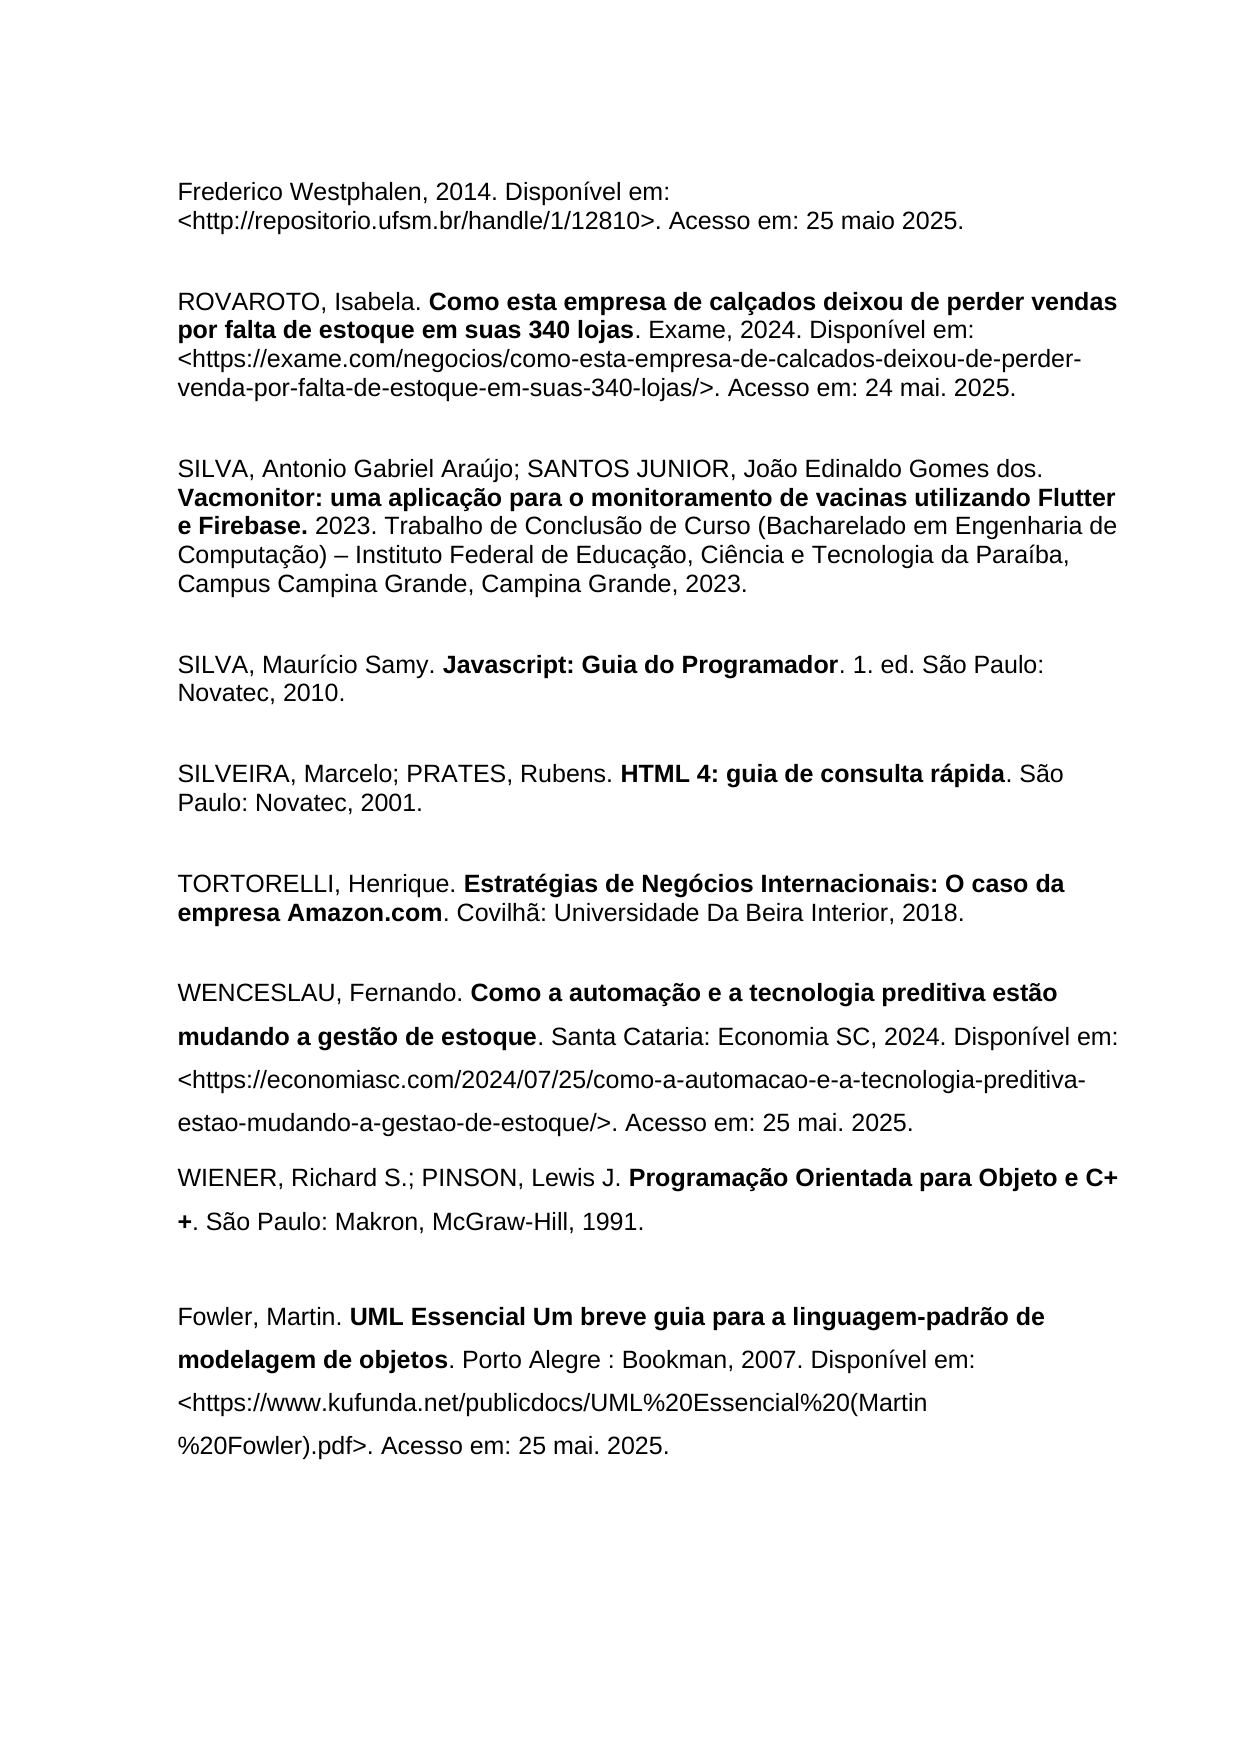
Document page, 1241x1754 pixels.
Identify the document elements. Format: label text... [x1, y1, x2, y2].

text SILVEIRA, Marcelo; PRATES, Rubens. HTML 4: guia de consulta rápida. São Paulo: Novatec, 2001. [177, 759, 1122, 817]
text WIENER, Richard S.; PINSON, Lewis J. Programação Orientada para Objeto e C++. São Paulo: Makron, McGraw-Hill, 1991. [177, 1163, 1122, 1235]
text ROVAROTO, Isabela. Como esta empresa de calçados deixou de perder vendas por falta de estoque em suas 340 lojas. Exame, 2024. Disponível em: <https://exame.com/negocios/como-esta-empresa-de-calcados-deixou-de-perder-venda-por-falta-de-estoque-em-suas-340-lojas/>. Acesso em: 24 mai. 2025. [177, 287, 1122, 402]
text WENCESLAU, Fernando. Como a automação e a tecnologia preditiva estão mudando a gestão de estoque. Santa Cataria: Economia SC, 2024. Disponível em: <https://economiasc.com/2024/07/25/como-a-automacao-e-a-tecnologia-preditiva-estao-mudando-a-gestao-de-estoque/>. Acesso em: 25 mai. 2025. [177, 978, 1122, 1137]
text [177, 177, 1122, 235]
text TORTORELLI, Henrique. Estratégias de Negócios Internacionais: O caso da empresa Amazon.com. Covilhã: Universidade Da Beira Interior, 2018. [177, 869, 1122, 926]
text SILVA, Maurício Samy. Javascript: Guia do Programador. 1. ed. São Paulo: Novatec, 2010. [177, 650, 1122, 707]
text SILVA, Antonio Gabriel Araújo; SANTOS JUNIOR, João Edinaldo Gomes dos. Vacmonitor: uma aplicação para o monitoramento de vacinas utilizando Flutter e Firebase. 2023. Trabalho de Conclusão de Curso (Bacharelado em Engenharia de Computação) – Instituto Federal de Educação, Ciência e Tecnologia da Paraíba, Campus Campina Grande, Campina Grande, 2023. [177, 454, 1122, 598]
text Fowler, Martin. UML Essencial Um breve guia para a linguagem-padrão de modelagem de objetos. Porto Alegre : Bookman, 2007. Disponível em: <https://www.kufunda.net/publicdocs/UML%20Essencial%20(Martin%20Fowler).pdf>. Acesso em: 25 mai. 2025. [177, 1302, 1122, 1460]
